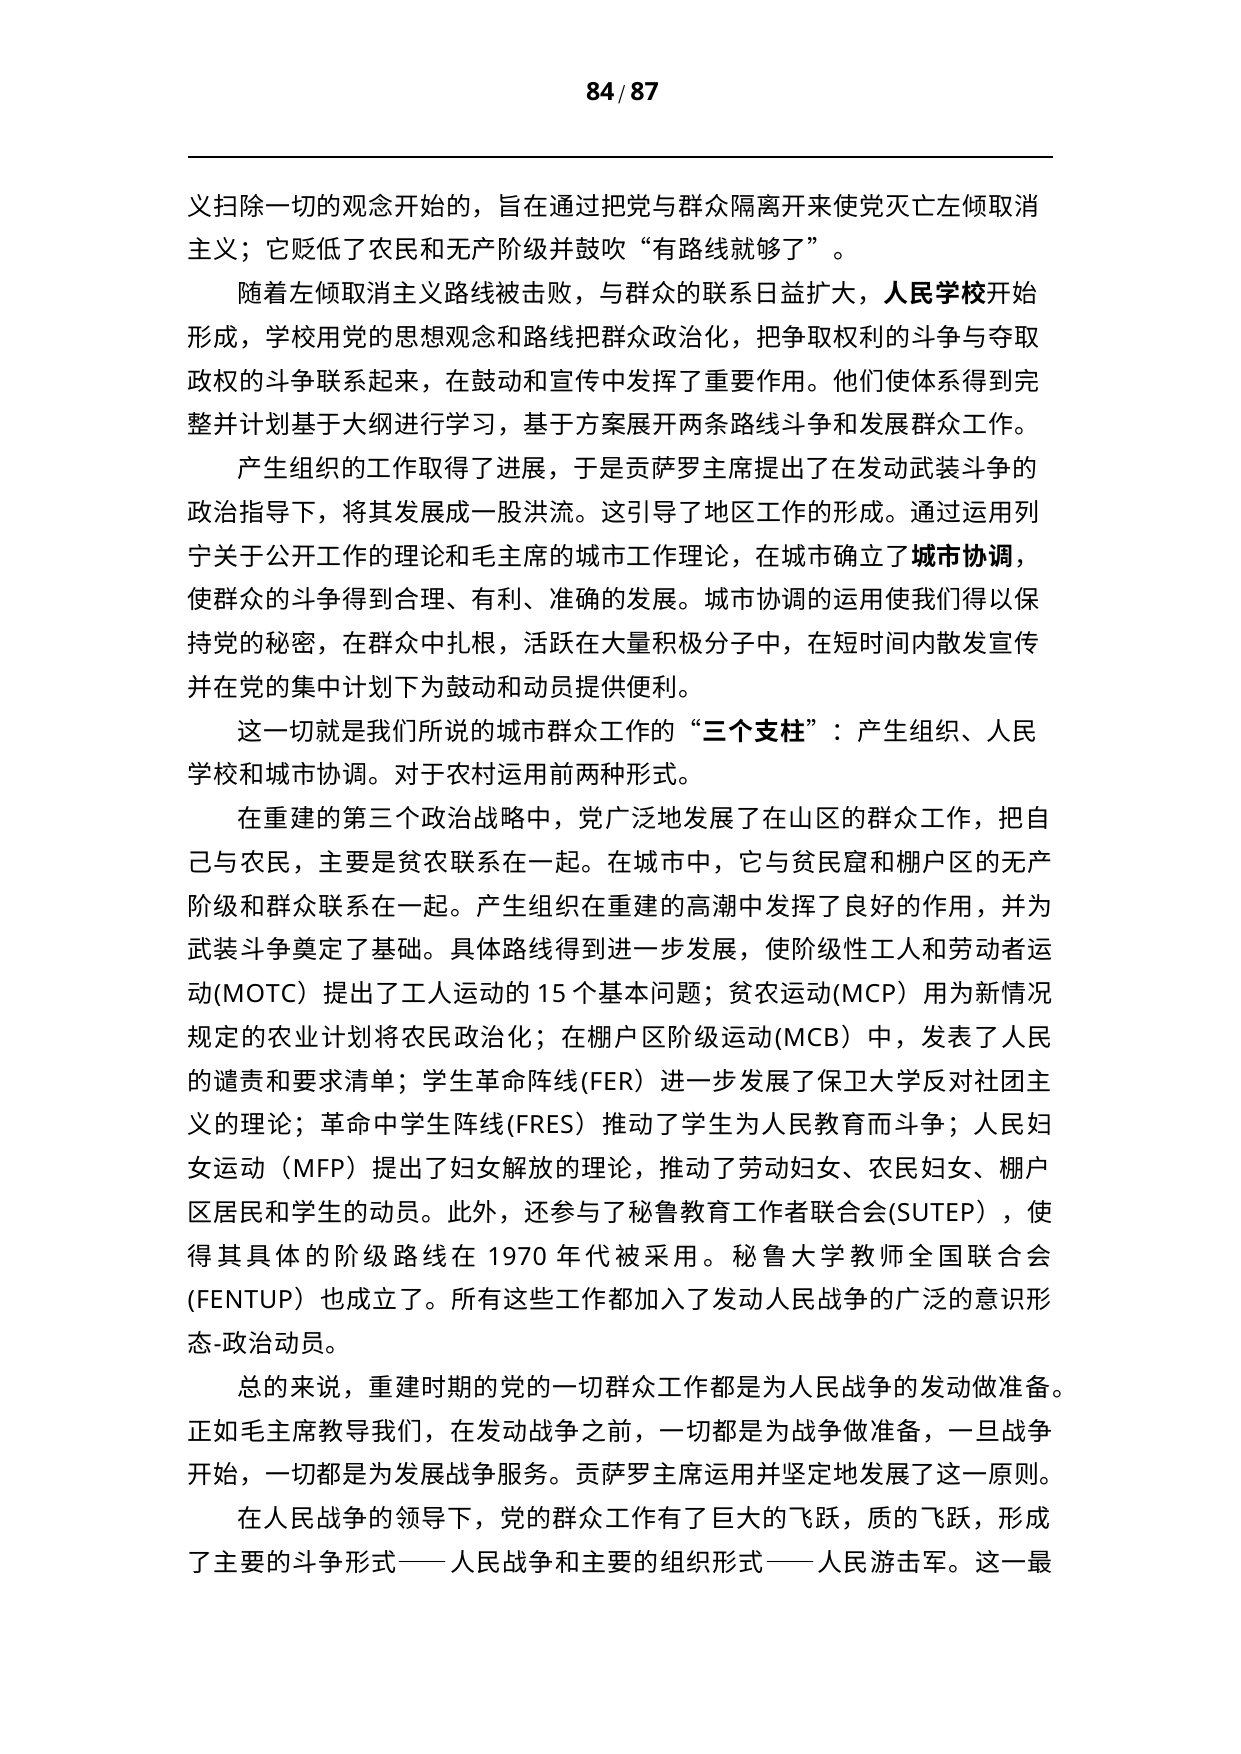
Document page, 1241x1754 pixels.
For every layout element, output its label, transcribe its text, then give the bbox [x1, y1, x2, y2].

text 在重建的第三个政治战略中，党广泛地发展了在山区的群众工作，把自己与农民，主要是贫农联系在一起。在城市中，它与贫民窟和棚户区的无产阶级和群众联系在一起。产生组织在重建的高潮中发挥了良好的作用，并为武装斗争奠定了基础。具体路线得到进一步发展，使阶级性工人和劳动者运动(MOTC）提出了工人运动的15个基本问题；贫农运动(MCP）用为新情况规定的农业计划将农民政治化；在棚户区阶级运动(MCB）中，发表了人民的谴责和要求清单；学生革命阵线(FER）进一步发展了保卫大学反对社团主义的理论；革命中学生阵线(FRES）推动了学生为人民教育而斗争；人民妇女运动（MFP）提出了妇女解放的理论，推动了劳动妇女、农民妇女、棚户区居民和学生的动员。此外，还参与了秘鲁教育工作者联合会(SUTEP），使得其具体的阶级路线在1970年代被采用。秘鲁大学教师全国联合会(FENTUP）也成立了。所有这些工作都加入了发动人民战争的广泛的意识形态-政治动员。 [187, 791, 1053, 1360]
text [187, 1491, 1053, 1579]
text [187, 179, 1053, 266]
text 这一切就是我们所说的城市群众工作的“三个支柱”：产生组织、人民学校和城市协调。对于农村运用前两种形式。 [187, 704, 1053, 791]
text 随着左倾取消主义路线被击败，与群众的联系日益扩大，人民学校开始形成，学校用党的思想观念和路线把群众政治化，把争取权利的斗争与夺取政权的斗争联系起来，在鼓动和宣传中发挥了重要作用。他们使体系得到完整并计划基于大纲进行学习，基于方案展开两条路线斗争和发展群众工作。 [187, 266, 1053, 441]
text 产生组织的工作取得了进展，于是贡萨罗主席提出了在发动武装斗争的政治指导下，将其发展成一股洪流。这引导了地区工作的形成。通过运用列宁关于公开工作的理论和毛主席的城市工作理论，在城市确立了城市协调，使群众的斗争得到合理、有利、准确的发展。城市协调的运用使我们得以保持党的秘密，在群众中扎根，活跃在大量积极分子中，在短时间内散发宣传并在党的集中计划下为鼓动和动员提供便利。 [187, 441, 1053, 704]
text 总的来说，重建时期的党的一切群众工作都是为人民战争的发动做准备。正如毛主席教导我们，在发动战争之前，一切都是为战争做准备，一旦战争开始，一切都是为发展战争服务。贡萨罗主席运用并坚定地发展了这一原则。 [187, 1360, 1053, 1491]
